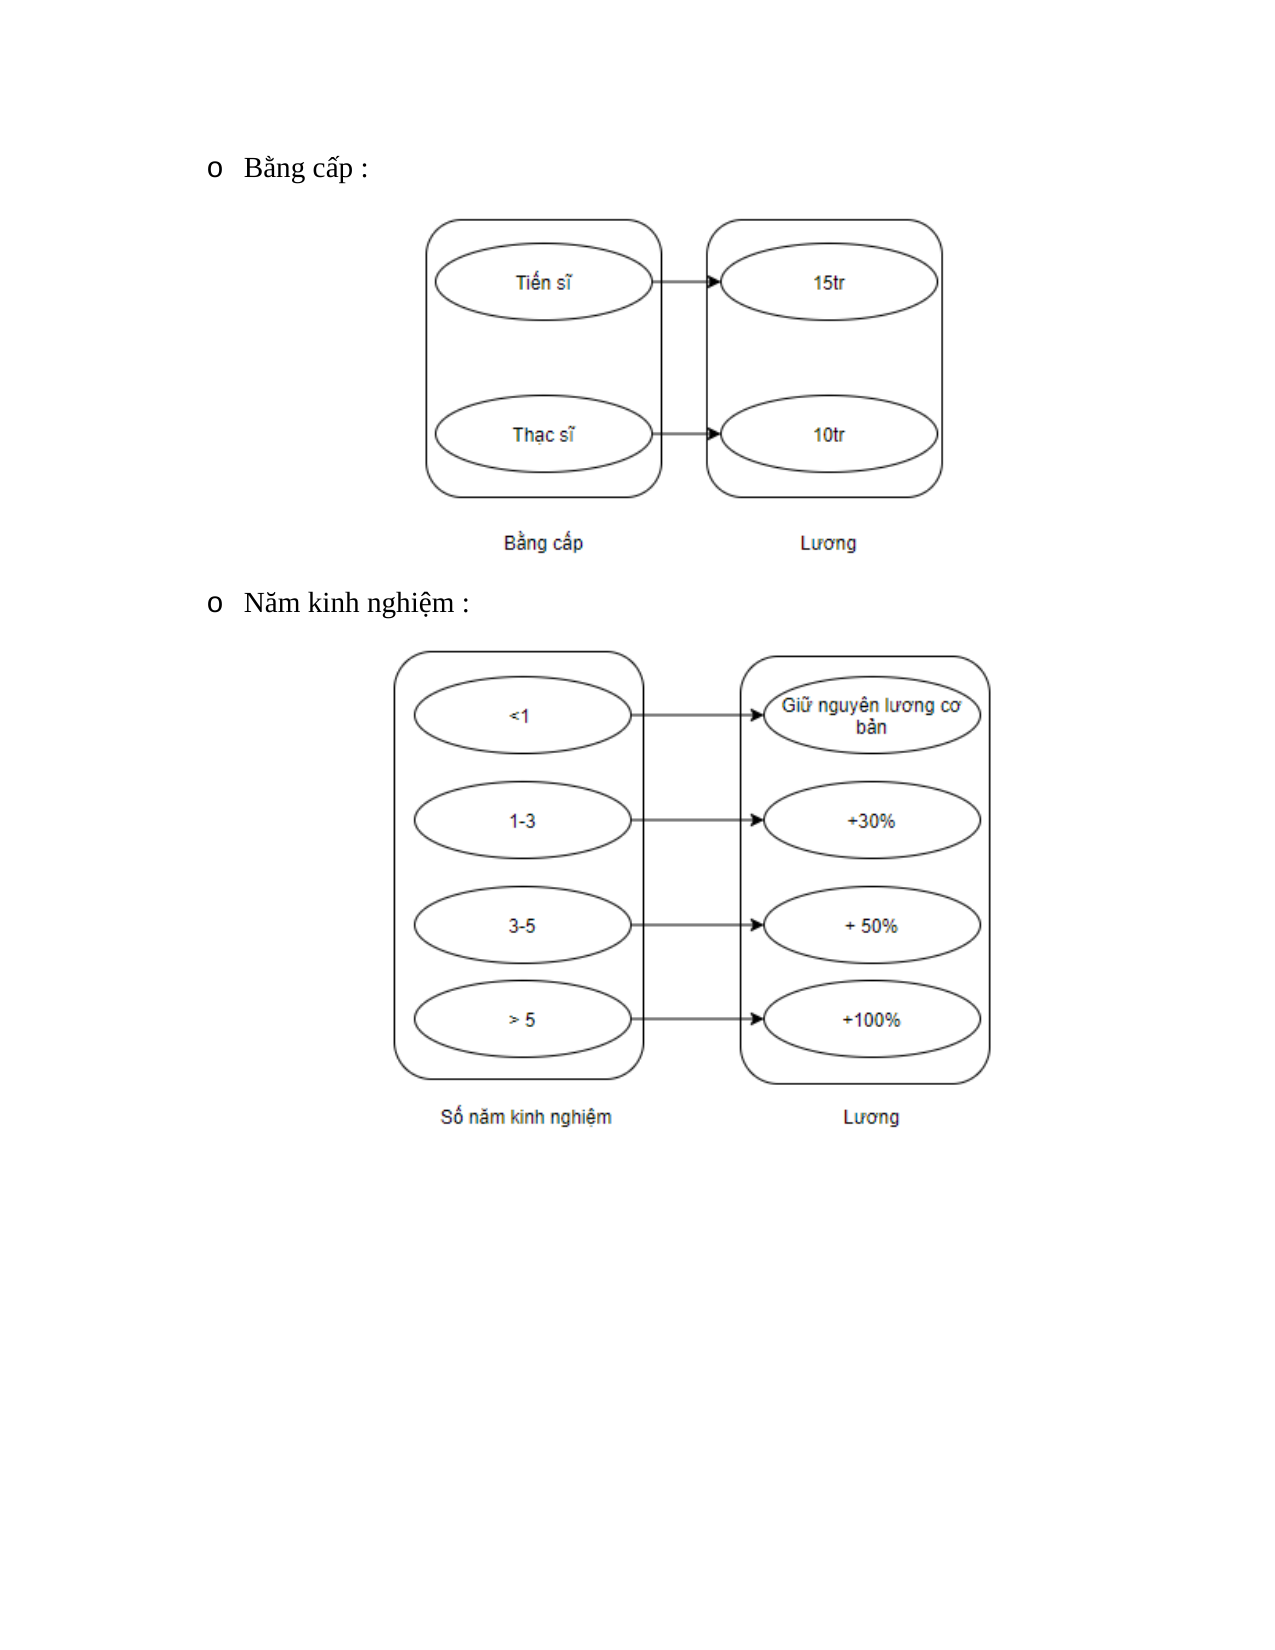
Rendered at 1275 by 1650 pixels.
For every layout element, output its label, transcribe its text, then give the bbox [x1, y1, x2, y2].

picture [407, 188, 962, 583]
list Năm kinh nghiệm : [206, 585, 1125, 621]
list Bằng cấp : [206, 150, 1125, 186]
picture [361, 623, 1008, 1146]
